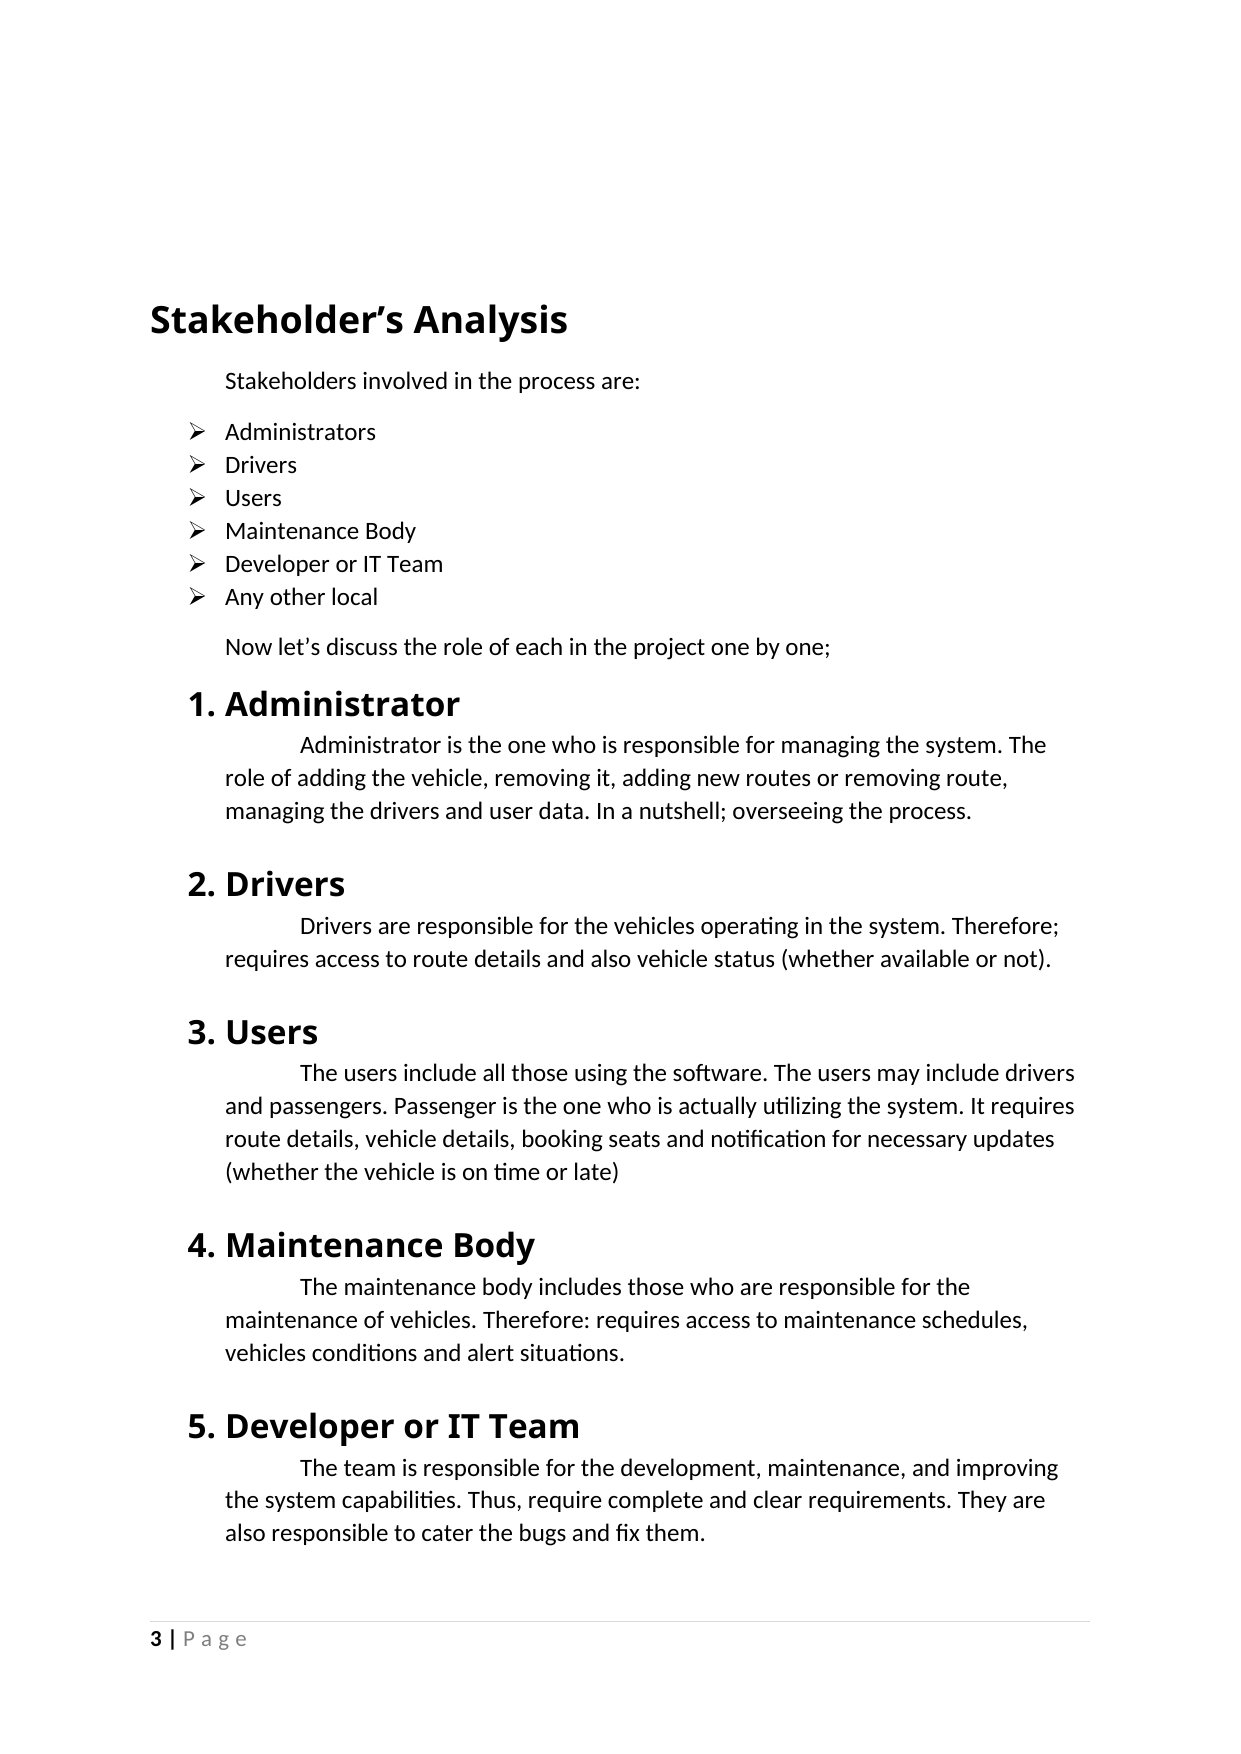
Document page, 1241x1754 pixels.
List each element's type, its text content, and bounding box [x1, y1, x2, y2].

list Any other local [187, 581, 1090, 612]
list Users [187, 482, 1090, 513]
list Developer or IT Team [187, 1403, 1090, 1448]
list The maintenance body includes those who are responsible for the maintenance of vehicles. Therefore: requires access to maintenance schedules, vehicles conditions and alert situations. [225, 1271, 1090, 1367]
list Maintenance Body [187, 1222, 1090, 1268]
list Maintenance Body [187, 515, 1090, 546]
list Drivers are responsible for the vehicles operating in the system. Therefore; requires access to route details and also vehicle status (whether available or not). [225, 910, 1090, 973]
list The team is responsible for the development, maintenance, and improving the system capabilities. Thus, require complete and clear requirements. They are also responsible to cater the bugs and fix them. [225, 1452, 1090, 1548]
list Administrator is the one who is responsible for managing the system. The role of adding the vehicle, removing it, adding new routes or removing route, managing the drivers and user data. In a nutshell; overseeing the process. [225, 729, 1090, 826]
list Administrator [187, 680, 1090, 726]
text Now let’s discuss the role of each in the project one by one; [225, 631, 1090, 661]
text Stakeholder’s Analysis [150, 293, 1090, 344]
list Drivers [187, 449, 1090, 480]
list Drivers [187, 861, 1090, 906]
text Stakeholders involved in the process are: [150, 365, 1090, 396]
list Users [187, 1009, 1090, 1054]
list Administrators [187, 417, 1090, 447]
list The users include all those using the software. The users may include drivers and passengers. Passenger is the one who is actually utilizing the system. It requires route details, vehicle details, booking seats and notification for necessary updates (whether the vehicle is on time or late) [225, 1058, 1090, 1187]
list Developer or IT Team [187, 548, 1090, 579]
